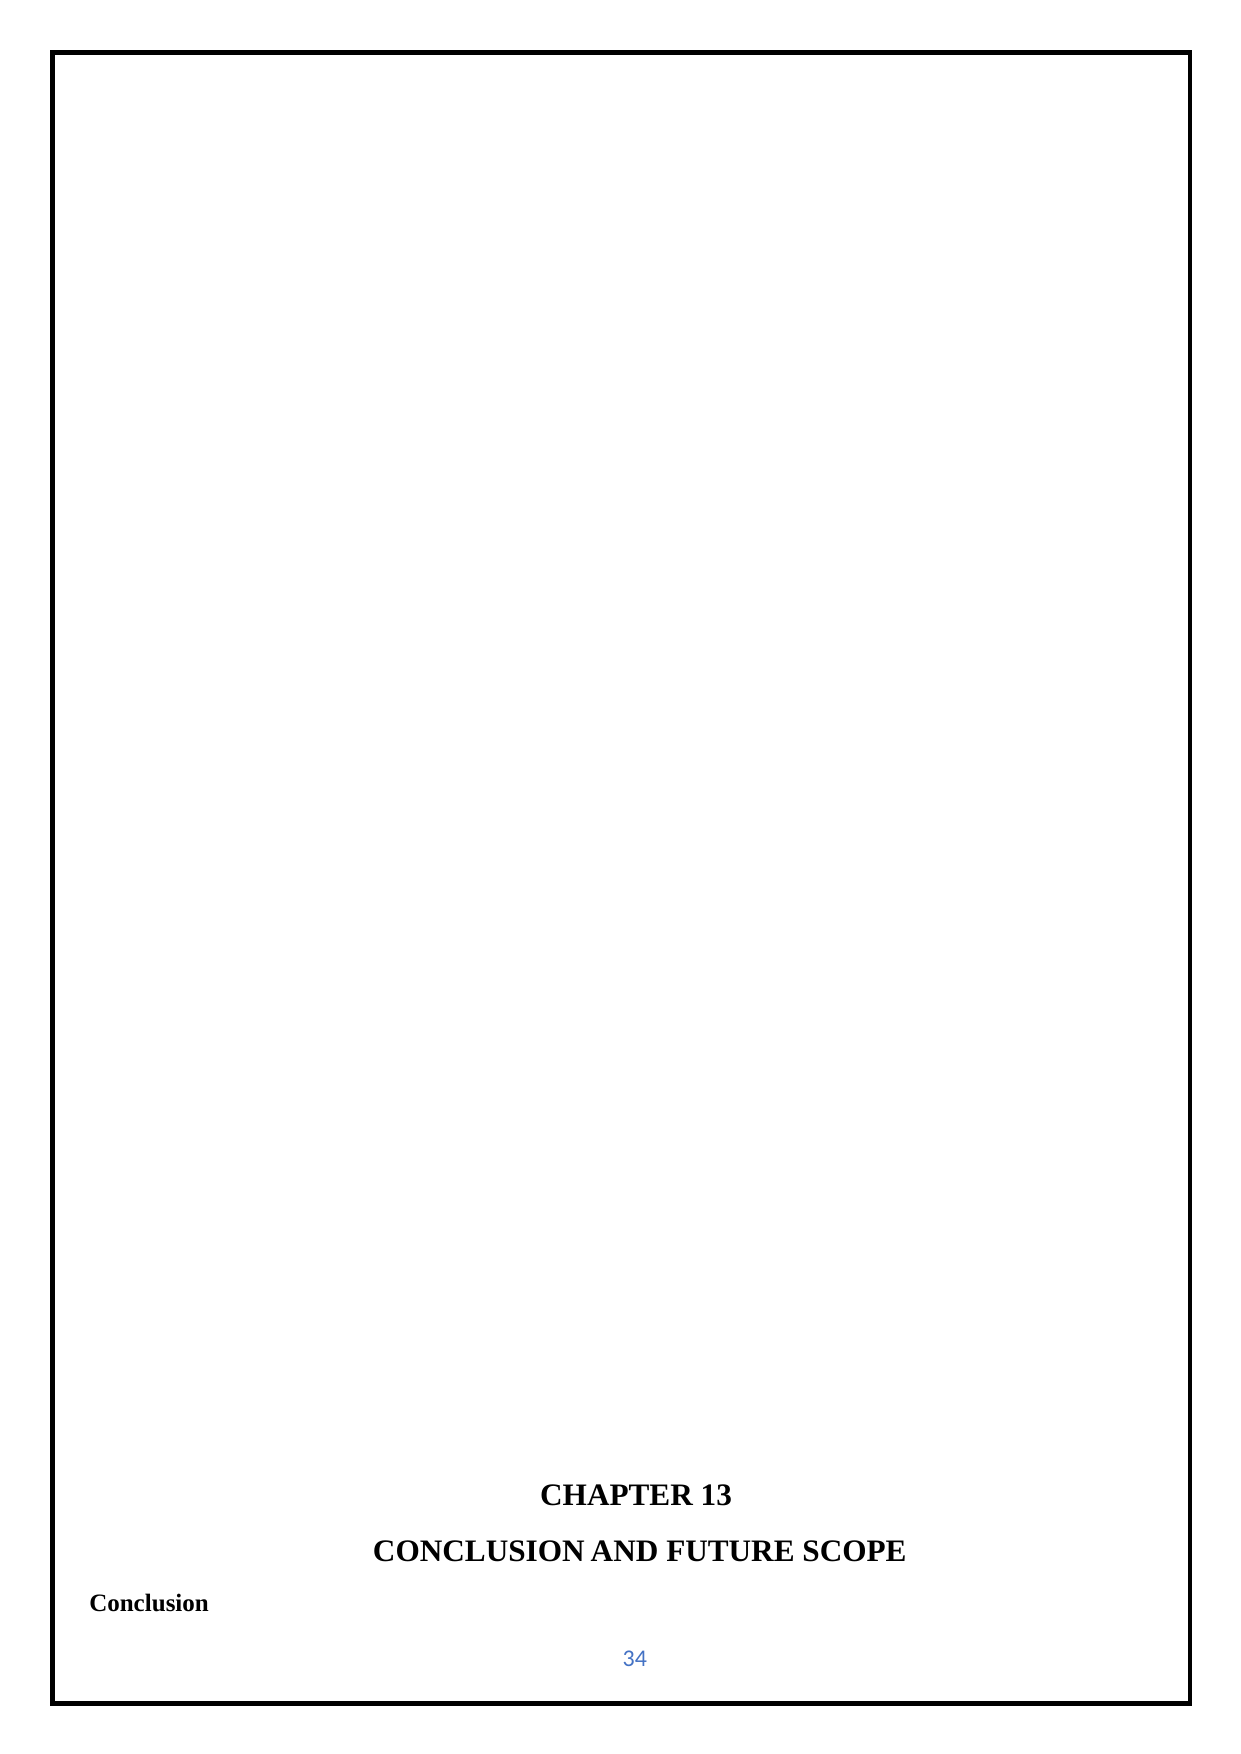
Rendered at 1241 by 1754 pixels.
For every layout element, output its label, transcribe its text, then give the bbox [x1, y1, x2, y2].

text Conclusion [89, 1588, 1182, 1617]
subtitle CHAPTER 13 [90, 1476, 1182, 1512]
subtitle CONCLUSION AND FUTURE SCOPE [90, 1532, 1182, 1568]
